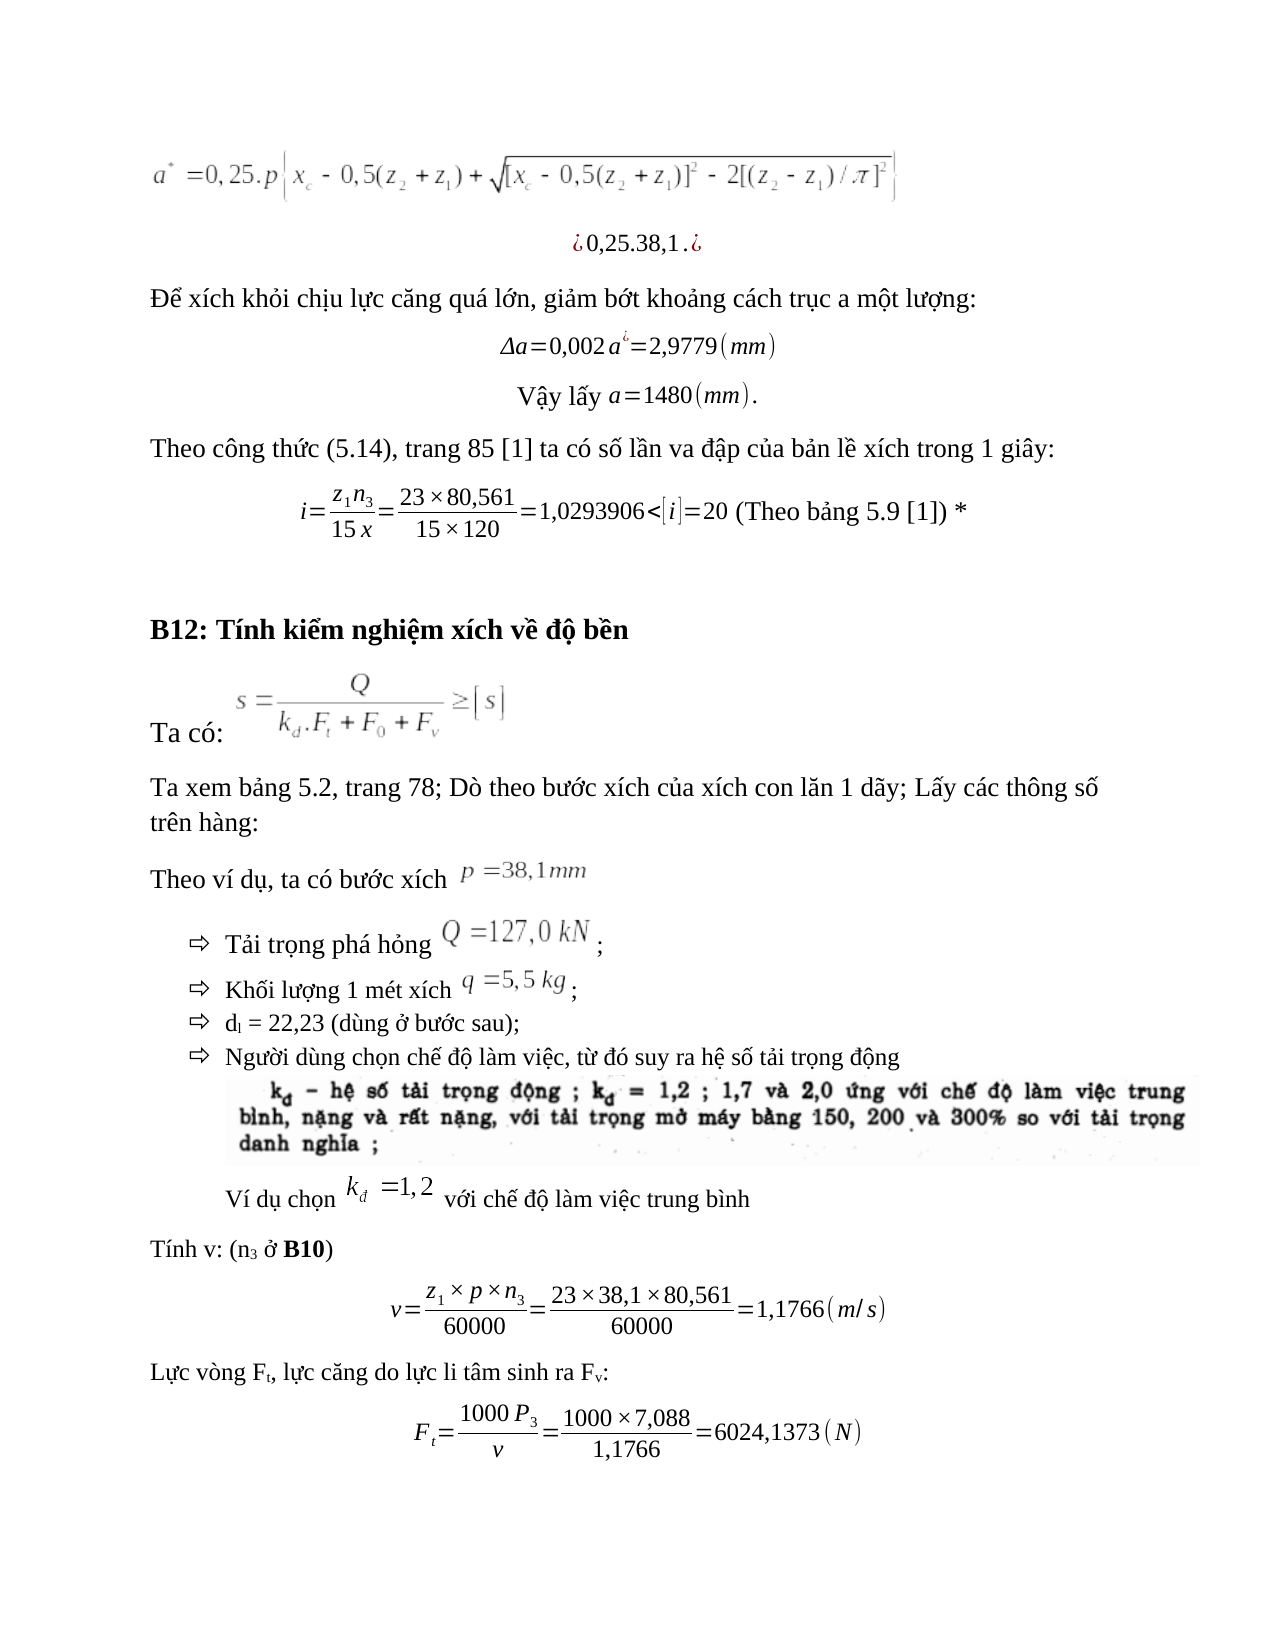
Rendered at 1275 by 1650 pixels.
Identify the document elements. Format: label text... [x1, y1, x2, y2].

list Khối lượng 1 mét xích ; [187, 964, 1125, 1004]
text Theo ví dụ, ta có bước xích [150, 859, 1125, 894]
text (Theo bảng 5.9 [1]) * [150, 479, 1125, 542]
text Để xích khỏi chịu lực căng quá lớn, giảm bớt khoảng cách trục a một lượng: [150, 282, 1125, 313]
picture [225, 1075, 1200, 1166]
text B12: Tính kiểm nghiệm xích về độ bền [150, 612, 1125, 646]
list Người dùng chọn chế độ làm việc, từ đó suy ra hệ số tải trọng động [187, 1042, 1125, 1071]
list Tải trọng phá hỏng ; [187, 916, 1125, 959]
list Ví dụ chọn với chế độ làm việc trung bình [225, 1166, 1125, 1213]
list dl = 22,23 (dùng ở bước sau); [187, 1008, 1125, 1038]
text Lực vòng Ft, lực căng do lực li tâm sinh ra Fv: [150, 1357, 1125, 1385]
text Ta xem bảng 5.2, trang 78; Dò theo bước xích của xích con lăn 1 dãy; Lấy các thông số trên hàng: [150, 771, 1125, 837]
text Tính v: (n3 ở B10) [150, 1234, 1125, 1263]
text Theo công thức (5.14), trang 85 [1] ta có số lần va đập của bản lề xích trong 1 giây: [150, 432, 1125, 463]
text Vậy lấy [150, 380, 1125, 411]
text Ta có: [150, 668, 1125, 749]
